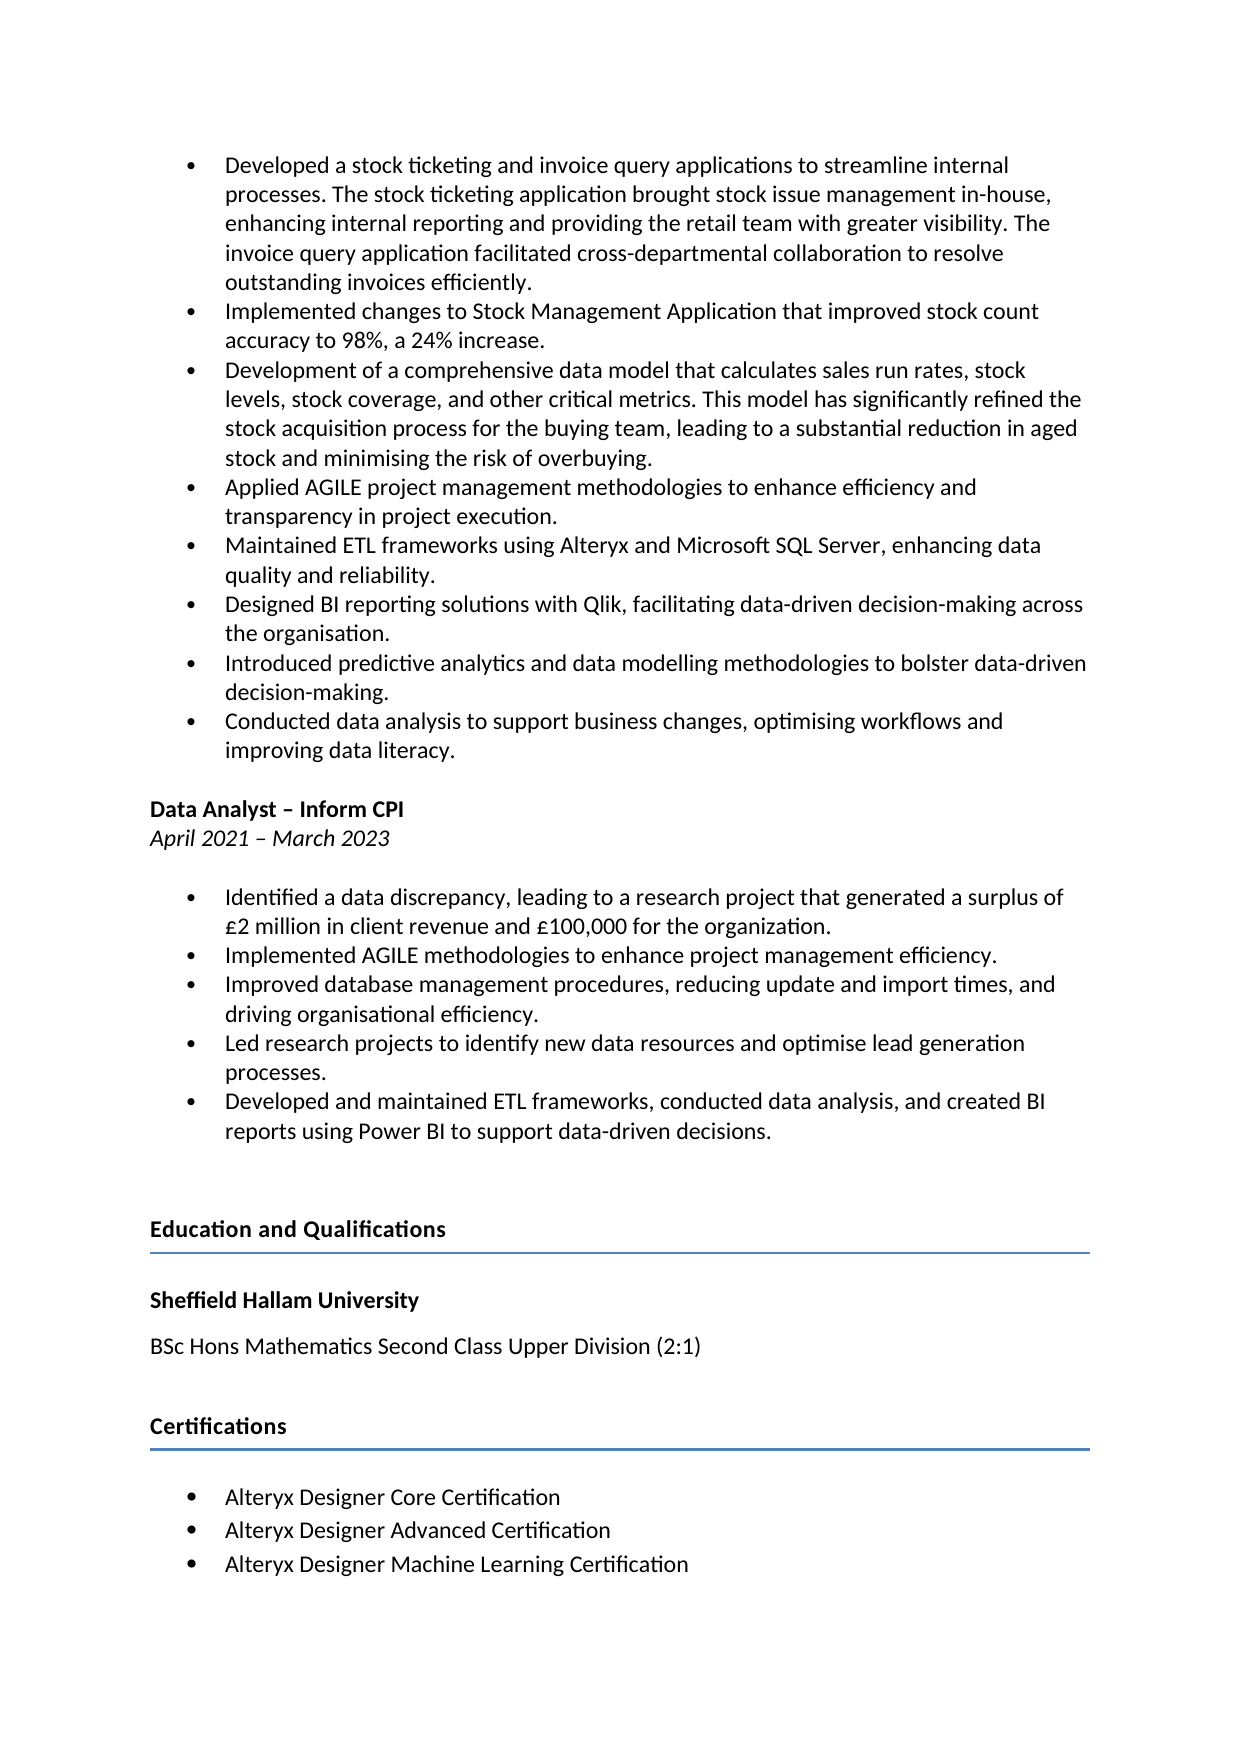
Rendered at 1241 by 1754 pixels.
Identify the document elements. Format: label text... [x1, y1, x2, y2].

list Applied AGILE project management methodologies to enhance efficiency and transparency in project execution. [187, 472, 1090, 531]
list Improved database management procedures, reducing update and import times, and driving organisational efficiency. [187, 969, 1090, 1028]
text BSc Hons Mathematics Second Class Upper Division (2:1) [150, 1331, 1090, 1360]
list Implemented AGILE methodologies to enhance project management efficiency. [187, 940, 1090, 969]
text Sheffield Hallam University [150, 1285, 1090, 1314]
list Designed BI reporting solutions with Qlik, facilitating data-driven decision-making across the organisation. [187, 589, 1090, 648]
list Identified a data discrepancy, leading to a research project that generated a surplus of £2 million in client revenue and £100,000 for the organization. [187, 882, 1090, 940]
list Introduced predictive analytics and data modelling methodologies to bolster data-driven decision-making. [187, 648, 1090, 706]
list Development of a comprehensive data model that calculates sales run rates, stock levels, stock coverage, and other critical metrics. This model has significantly refined the stock acquisition process for the buying team, leading to a substantial reduction in aged stock and minimising the risk of overbuying. [187, 355, 1090, 472]
list Developed and maintained ETL frameworks, conducted data analysis, and created BI reports using Power BI to support data-driven decisions. [187, 1086, 1090, 1145]
title Education and Qualifications [150, 1214, 1090, 1252]
list Alteryx Designer Advanced Certification [187, 1516, 1090, 1545]
list Maintained ETL frameworks using Alteryx and Microsoft SQL Server, enhancing data quality and reliability. [187, 531, 1090, 589]
title Certifications [150, 1411, 1090, 1448]
list Led research projects to identify new data resources and optimise lead generation processes. [187, 1028, 1090, 1086]
list Conducted data analysis to support business changes, optimising workflows and improving data literacy. [187, 706, 1090, 765]
list Alteryx Designer Core Certification [187, 1482, 1090, 1511]
list Implemented changes to Stock Management Application that improved stock count accuracy to 98%, a 24% increase. [187, 296, 1090, 355]
list Alteryx Designer Machine Learning Certification [187, 1549, 1090, 1578]
text Data Analyst – Inform CPI April 2021 – March 2023 [150, 794, 1090, 852]
